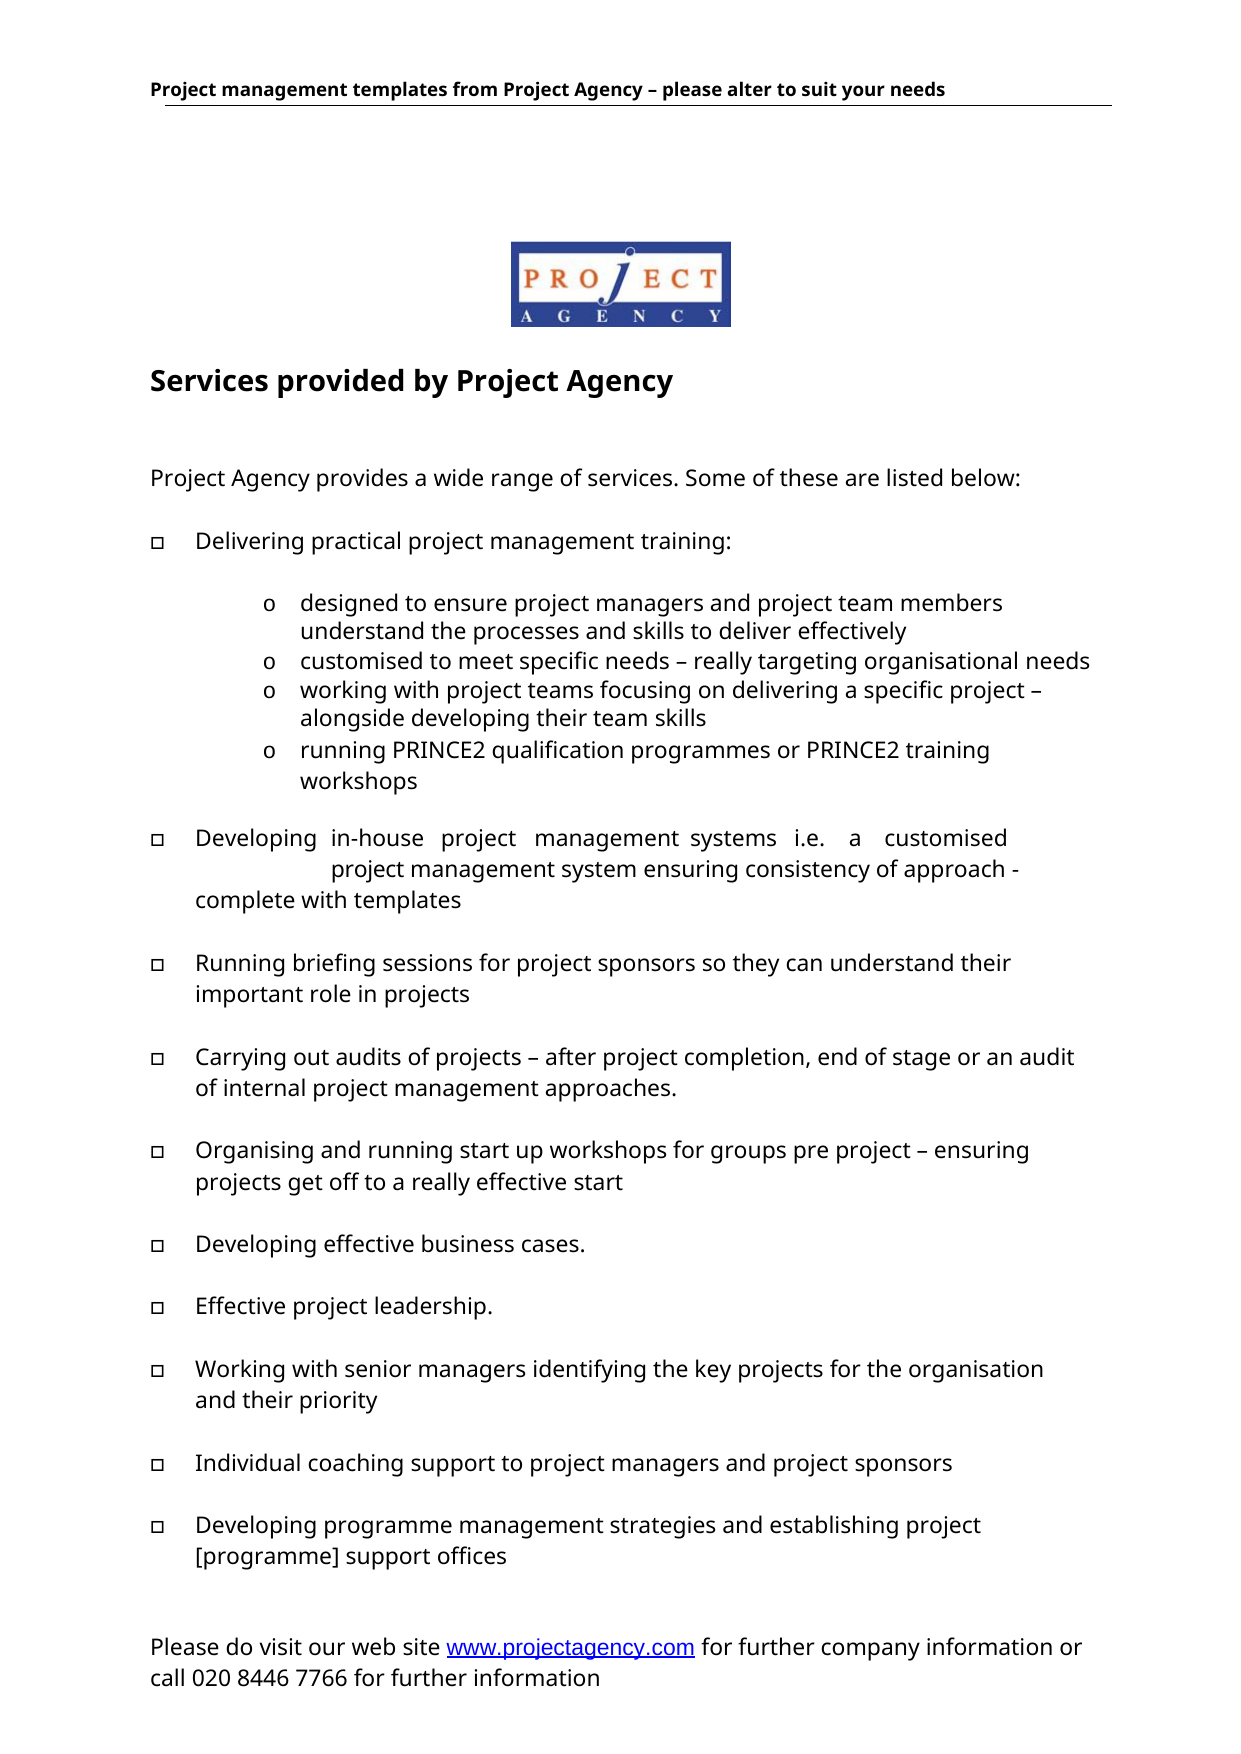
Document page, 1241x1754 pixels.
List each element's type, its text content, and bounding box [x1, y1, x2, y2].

list Delivering practical project management training: [150, 525, 1105, 556]
list Individual coaching support to project managers and project sponsors [150, 1447, 1105, 1478]
list Developing effective business cases. [150, 1228, 1105, 1259]
list Working with senior managers identifying the key projects for the organisation and their priority [150, 1353, 1091, 1415]
list Organising and running start up workshops for groups pre project – ensuring projects get off to a really effective start [150, 1134, 1091, 1197]
list Developing in-house project management systems i.e. a customised project management system ensuring consistency of approach - complete with templates [150, 822, 1091, 916]
list working with project teams focusing on delivering a specific project – alongside developing their team skills [262, 676, 1091, 733]
text Please do visit our web site www.projectagency.com for further company information or call 020 8446 7766 for further information [150, 1631, 1105, 1693]
list Developing programme management strategies and establishing project [programme] support offices [150, 1509, 1091, 1571]
text Project Agency provides a wide range of services. Some of these are listed below: [150, 462, 1105, 494]
list designed to ensure project managers and project team members understand the processes and skills to deliver effectively [262, 589, 1091, 646]
list running PRINCE2 qualification programmes or PRINCE2 training workshops [262, 734, 1105, 796]
list Carrying out audits of projects – after project completion, end of stage or an audit of internal project management approaches. [150, 1041, 1091, 1103]
text Project management templates from Project Agency – please alter to suit your needs [150, 77, 1105, 102]
list customised to meet specific needs – really targeting organisational needs [262, 647, 1105, 676]
list Running briefing sessions for project sponsors so they can understand their important role in projects [150, 947, 1092, 1009]
subtitle Services provided by Project Agency [150, 361, 1105, 400]
picture [511, 241, 731, 327]
list Effective project leadership. [150, 1290, 1105, 1322]
